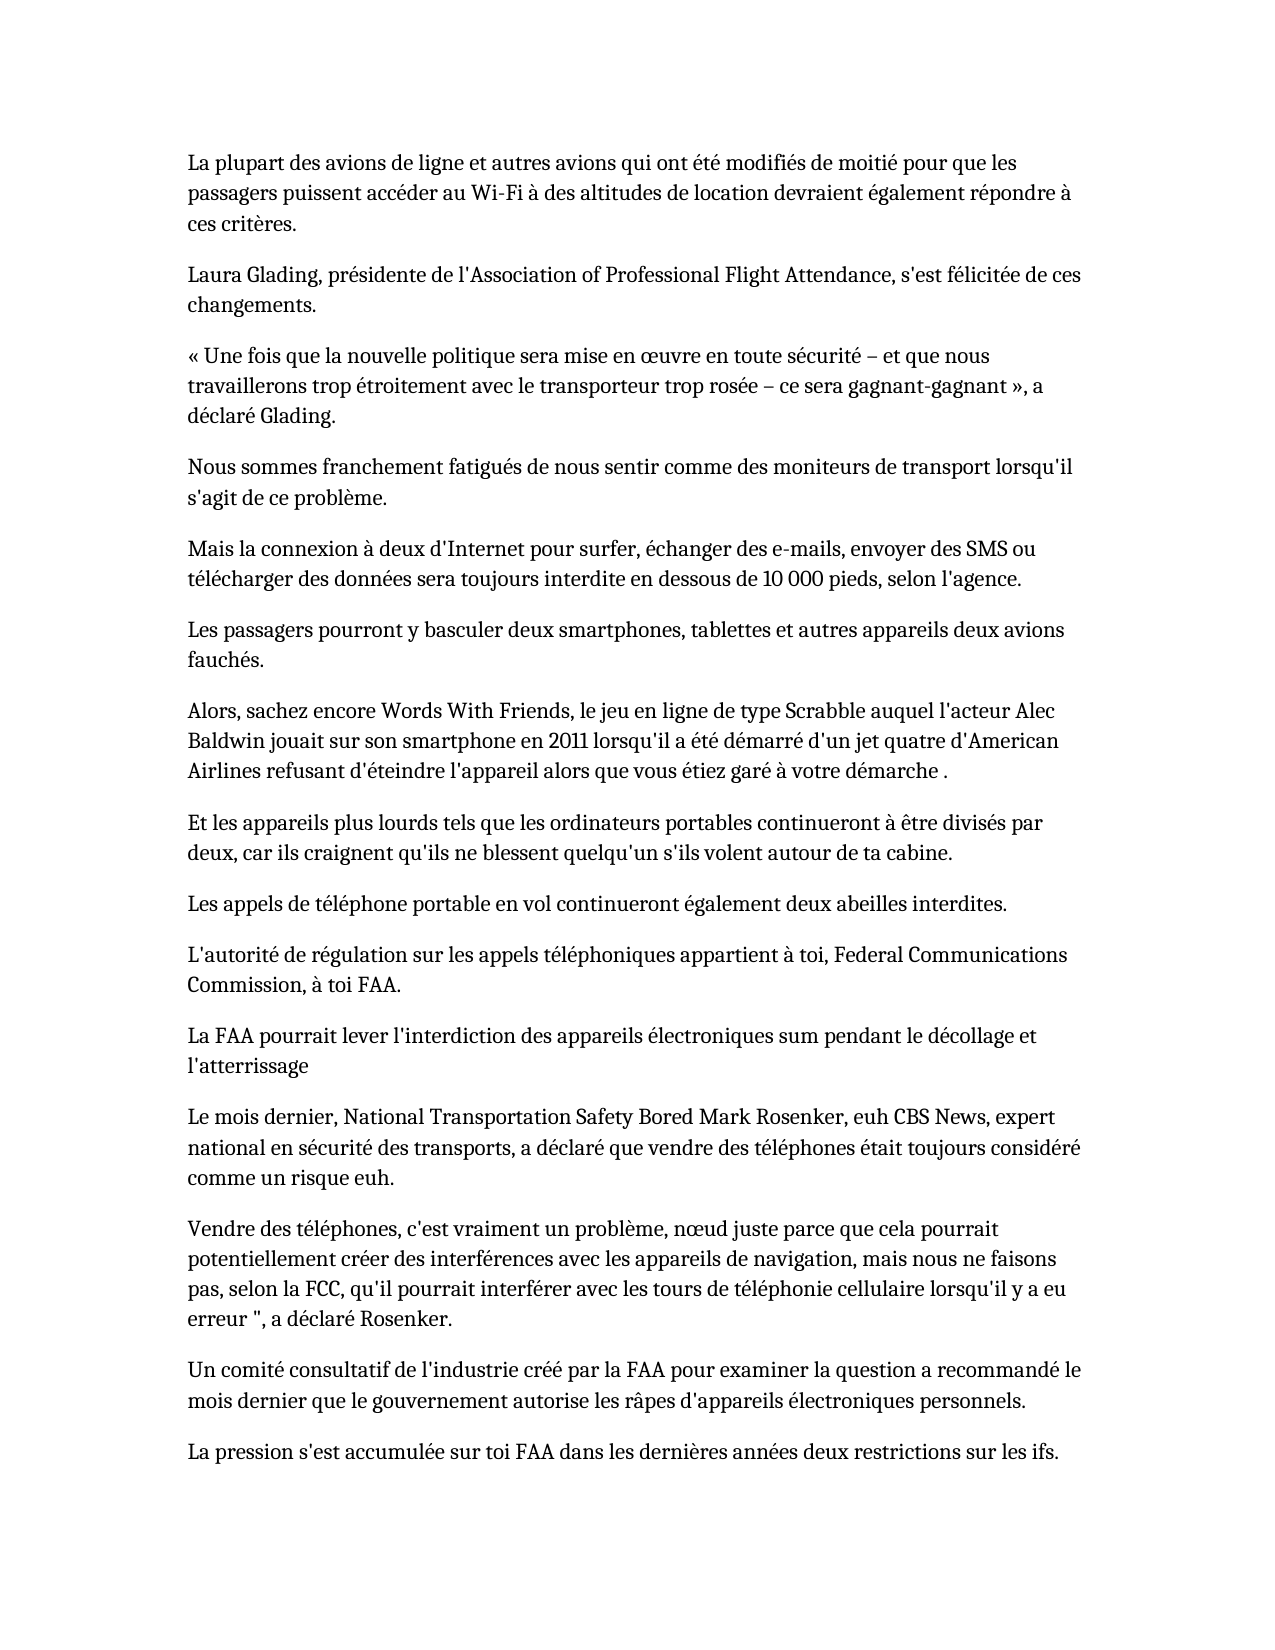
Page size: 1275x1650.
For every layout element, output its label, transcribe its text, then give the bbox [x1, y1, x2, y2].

text La plupart des avions de ligne et autres avions qui ont été modifiés de moitié pour que les passagers puissent accéder au Wi-Fi à des altitudes de location devraient également répondre à ces critères. [187, 150, 1087, 237]
text L'autorité de régulation sur les appels téléphoniques appartient à toi, Federal Communications Commission, à toi FAA. [187, 942, 1087, 998]
text Nous sommes franchement fatigués de nous sentir comme des moniteurs de transport lorsqu'il s'agit de ce problème. [187, 454, 1087, 511]
text Vendre des téléphones, c'est vraiment un problème, nœud juste parce que cela pourrait potentiellement créer des interférences avec les appareils de navigation, mais nous ne faisons pas, selon la FCC, qu'il pourrait interférer avec les tours de téléphonie cellulaire lorsqu'il y a eu erreur ", a déclaré Rosenker. [187, 1216, 1087, 1333]
text Les appels de téléphone portable en vol continueront également deux abeilles interdites. [187, 891, 1087, 917]
text Le mois dernier, National Transportation Safety Bored Mark Rosenker, euh CBS News, expert national en sécurité des transports, a déclaré que vendre des téléphones était toujours considéré comme un risque euh. [187, 1104, 1087, 1191]
text Un comité consultatif de l'industrie créé par la FAA pour examiner la question a recommandé le mois dernier que le gouvernement autorise les râpes d'appareils électroniques personnels. [187, 1357, 1087, 1414]
text Mais la connexion à deux d'Internet pour surfer, échanger des e-mails, envoyer des SMS ou télécharger des données sera toujours interdite en dessous de 10 000 pieds, selon l'agence. [187, 535, 1087, 592]
text Et les appareils plus lourds tels que les ordinateurs portables continueront à être divisés par deux, car ils craignent qu'ils ne blessent quelqu'un s'ils volent autour de ta cabine. [187, 809, 1087, 866]
text La FAA pourrait lever l'interdiction des appareils électroniques sum pendant le décollage et l'atterrissage [187, 1023, 1087, 1079]
text La pression s'est accumulée sur toi FAA dans les dernières années deux restrictions sur les ifs. [187, 1438, 1087, 1465]
text Laura Glading, présidente de l'Association of Professional Flight Attendance, s'est félicitée de ces changements. [187, 261, 1087, 318]
text Alors, sachez encore Words With Friends, le jeu en ligne de type Scrabble auquel l'acteur Alec Baldwin jouait sur son smartphone en 2011 lorsqu'il a été démarré d'un jet quatre d'American Airlines refusant d'éteindre l'appareil alors que vous étiez garé à votre démarche . [187, 698, 1087, 785]
text « Une fois que la nouvelle politique sera mise en œuvre en toute sécurité – et que nous travaillerons trop étroitement avec le transporteur trop rosée – ce sera gagnant-gagnant », a déclaré Glading. [187, 343, 1087, 429]
text Les passagers pourront y basculer deux smartphones, tablettes et autres appareils deux avions fauchés. [187, 617, 1087, 673]
